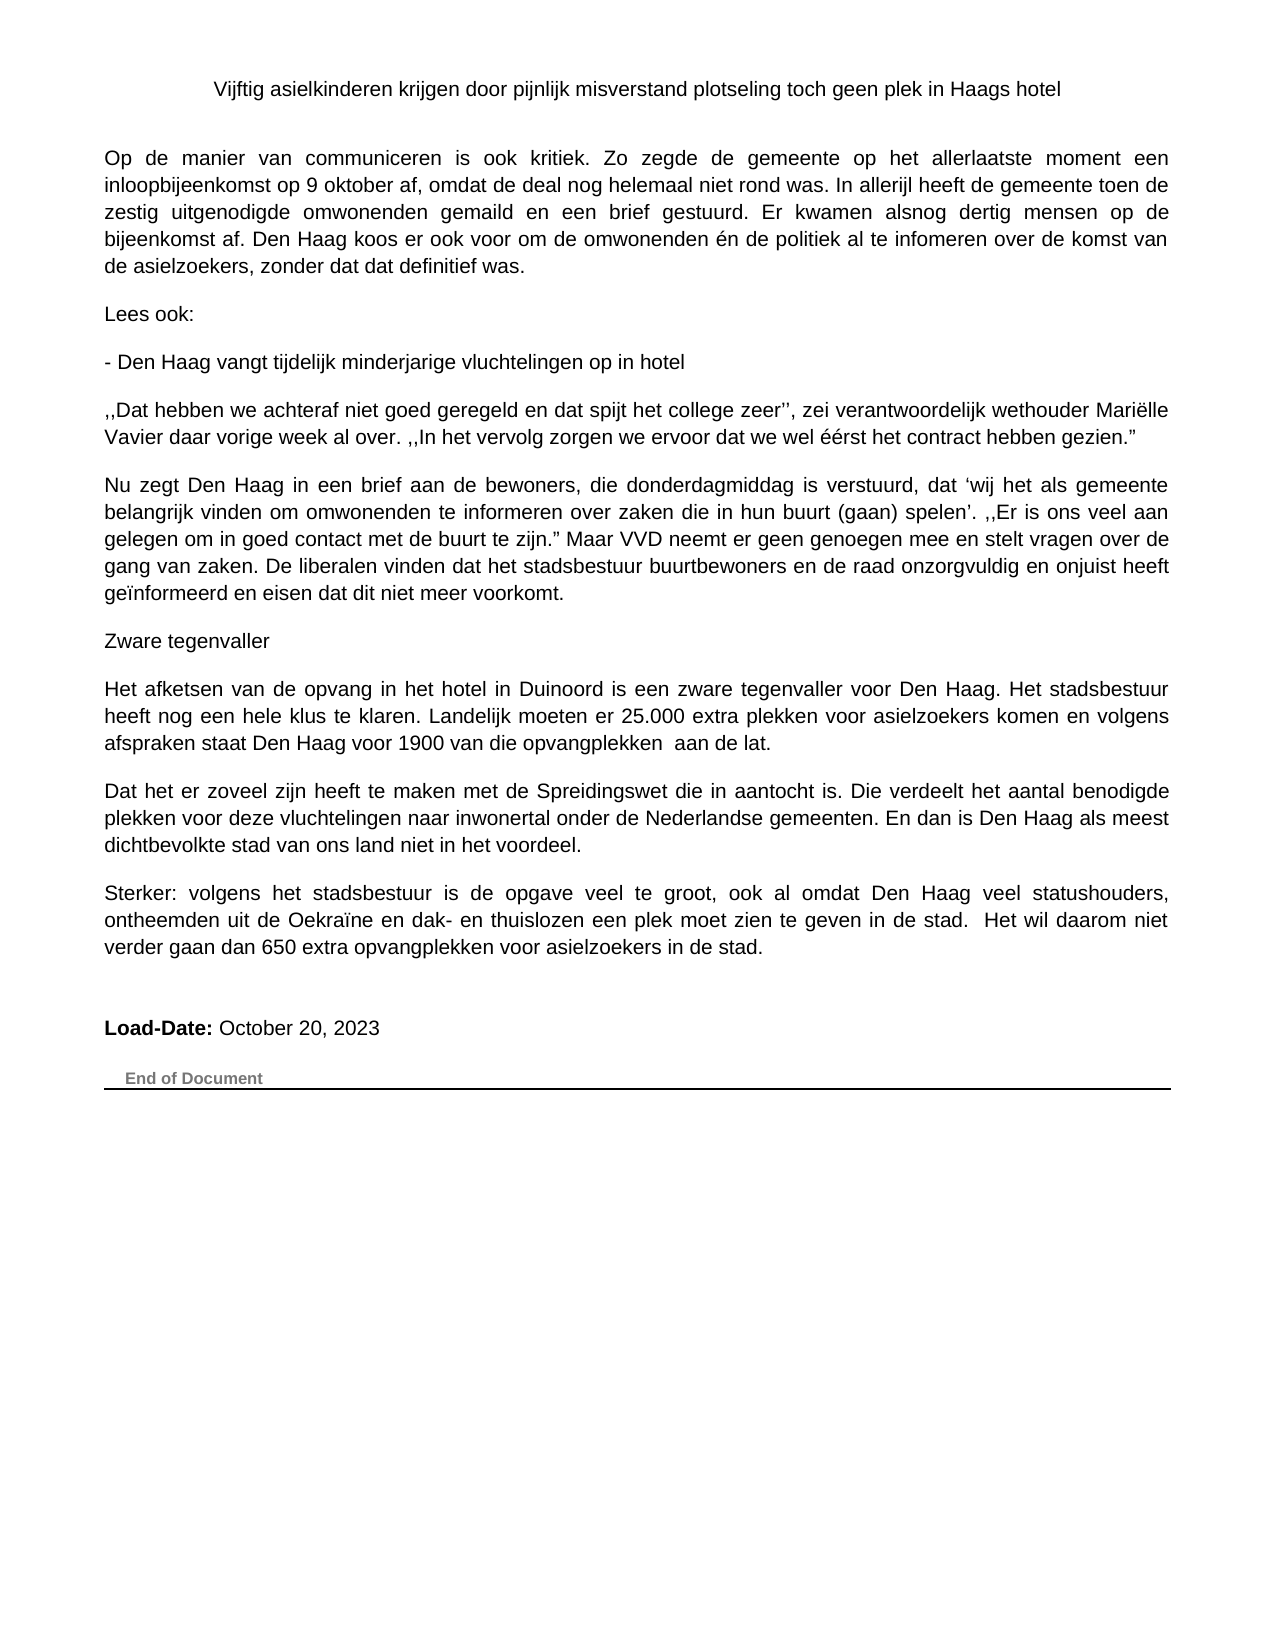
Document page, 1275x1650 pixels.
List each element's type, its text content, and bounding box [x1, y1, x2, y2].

text Nu zegt Den Haag in een brief aan de bewoners, die donderdagmiddag is verstuurd, dat ‘wij het als gemeente belangrijk vinden om omwonenden te informeren over zaken die in hun buurt (gaan) spelen’. ,,Er is ons veel aan gelegen om in goed contact met de buurt te zijn.” Maar VVD neemt er geen genoegen mee en stelt vragen over de gang van zaken. De liberalen vinden dat het stadsbestuur buurtbewoners en de raad onzorgvuldig en onjuist heeft geïnformeerd en eisen dat dit niet meer voorkomt. [104, 469, 1171, 605]
text End of Document [125, 1068, 1171, 1088]
text Sterker: volgens het stadsbestuur is de opgave veel te groot, ook al omdat Den Haag veel statushouders, ontheemden uit de Oekraïne en dak- en thuislozen een plek moet zien te geven in de stad. Het wil daarom niet verder gaan dan 650 extra opvangplekken voor asielzoekers in de stad. [104, 878, 1171, 959]
text - Den Haag vangt tijdelijk minderjarige vluchtelingen op in hotel [104, 346, 1171, 373]
text Het afketsen van de opvang in het hotel in Duinoord is een zware tegenvaller voor Den Haag. Het stadsbestuur heeft nog een hele klus te klaren. Landelijk moeten er 25.000 extra plekken voor asielzoekers komen en volgens afspraken staat Den Haag voor 1900 van die opvangplekken aan de lat. [104, 673, 1171, 755]
text ,,Dat hebben we achteraf niet goed geregeld en dat spijt het college zeer’’, zei verantwoordelijk wethouder Mariëlle Vavier daar vorige week al over. ,,In het vervolg zorgen we ervoor dat we wel éérst het contract hebben gezien.” [104, 394, 1171, 448]
text Zware tegenvaller [104, 626, 1171, 653]
text Dat het er zoveel zijn heeft te maken met de Spreidingswet die in aantocht is. Die verdeelt het aantal benodigde plekken voor deze vluchtelingen naar inwonertal onder de Nederlandse gemeenten. En dan is Den Haag als meest dichtbevolkte stad van ons land niet in het voordeel. [104, 776, 1171, 857]
text Op de manier van communiceren is ook kritiek. Zo zegde de gemeente op het allerlaatste moment een inloopbijeenkomst op 9 oktober af, omdat de deal nog helemaal niet rond was. In allerijl heeft de gemeente toen de zestig uitgenodigde omwonenden gemaild en een brief gestuurd. Er kwamen alsnog dertig mensen op de bijeenkomst af. Den Haag koos er ook voor om de omwonenden én de politiek al te infomeren over de komst van de asielzoekers, zonder dat dat definitief was. [104, 142, 1171, 278]
text Lees ook: [104, 298, 1171, 326]
text Load-Date: October 20, 2023 [104, 984, 1171, 1040]
